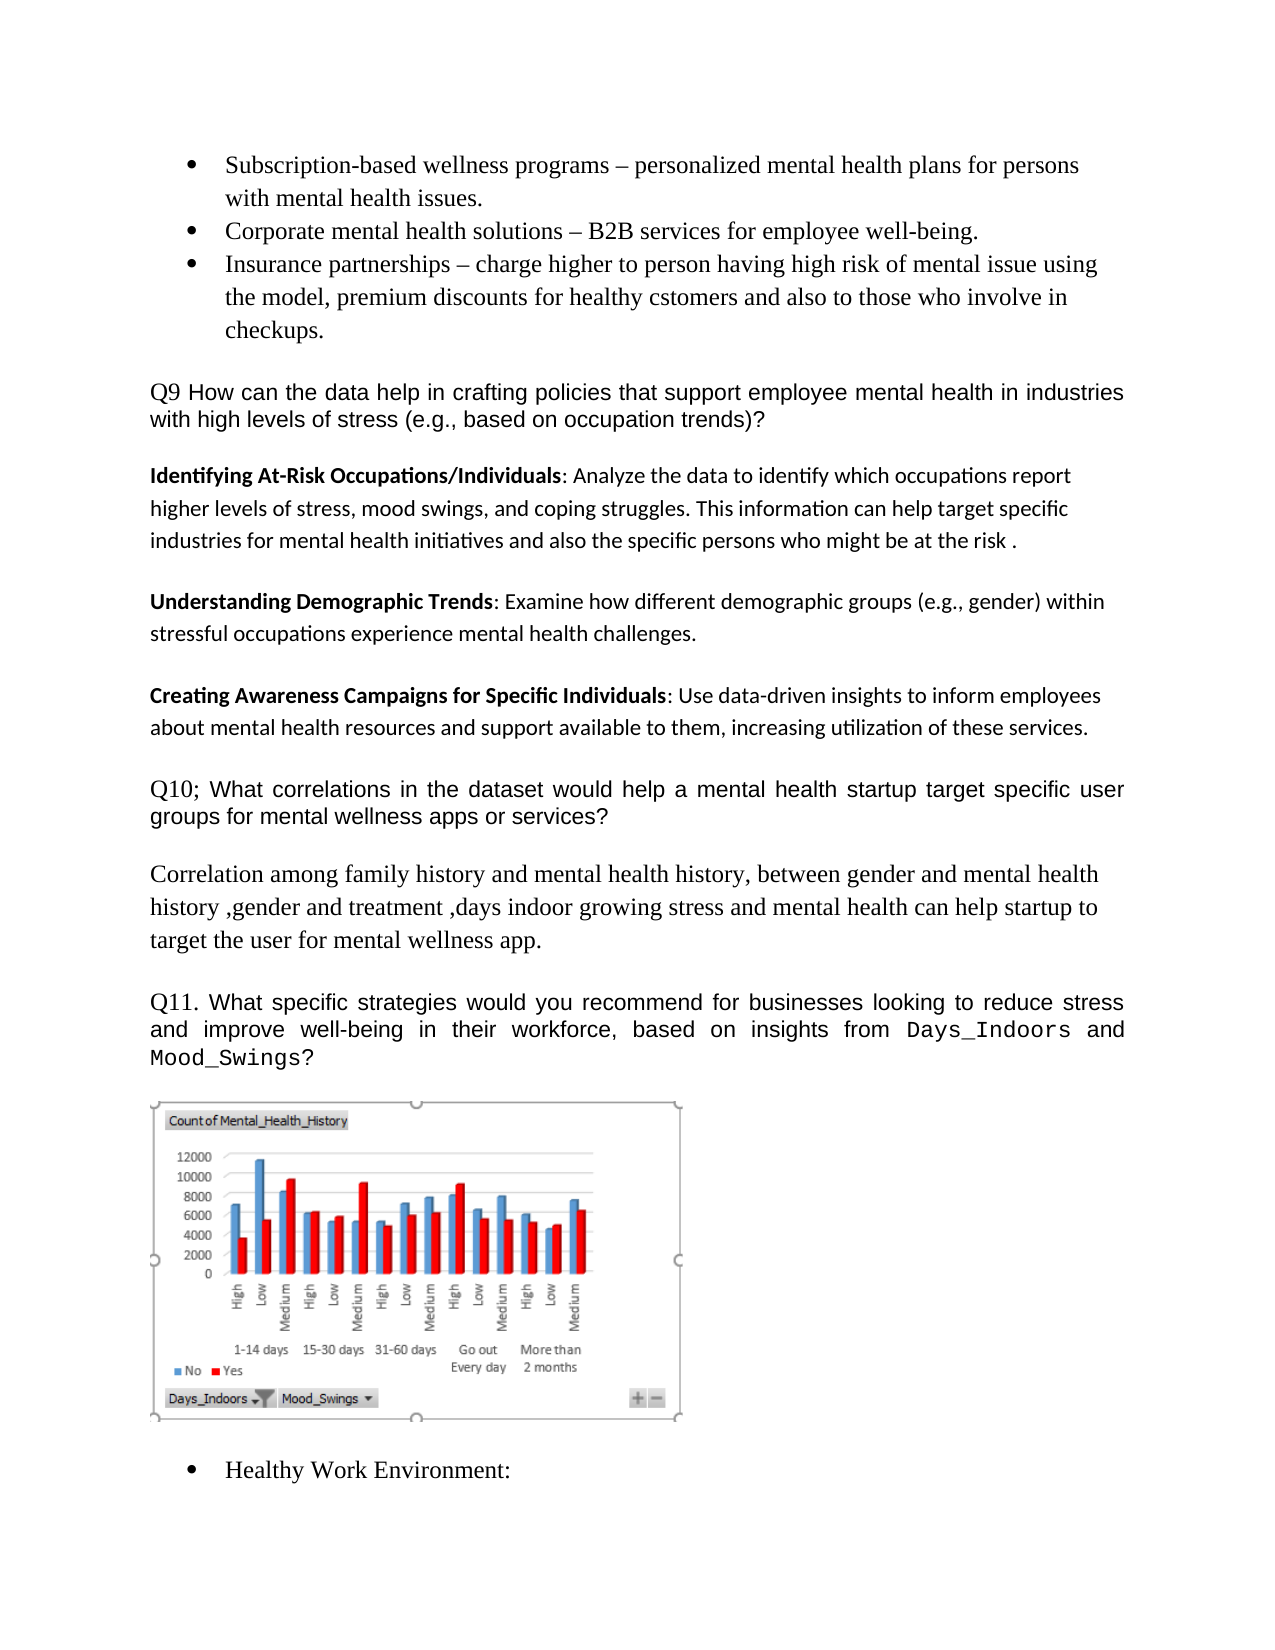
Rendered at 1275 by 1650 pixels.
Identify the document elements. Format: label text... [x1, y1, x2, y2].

text Q10; What correlations in the dataset would help a mental health startup target specific user groups for mental wellness apps or services? [150, 774, 1125, 829]
list Healthy Work Environment: [187, 1455, 1125, 1484]
picture [150, 1101, 683, 1422]
text Creating Awareness Campaigns for Specific Individuals: Use data-driven insights to inform employees about mental health resources and support available to them, increasing utilization of these services. [150, 681, 1125, 741]
text Understanding Demographic Trends: Examine how different demographic groups (e.g., gender) within stressful occupations experience mental health challenges. [150, 587, 1125, 647]
text Correlation among family history and mental health history, between gender and mental health history ,gender and treatment ,days indoor growing stress and mental health can help startup to target the user for mental wellness app. [150, 859, 1125, 953]
list Insurance partnerships – charge higher to person having high risk of mental issue using the model, premium discounts for healthy cstomers and also to those who involve in checkups. [187, 249, 1125, 344]
list Subscription-based wellness programs – personalized mental health plans for persons with mental health issues. [187, 150, 1125, 212]
text Q9 How can the data help in crafting policies that support employee mental health in industries with high levels of stress (e.g., based on occupation trends)? [150, 377, 1125, 432]
list Corporate mental health solutions – B2B services for employee well-being. [187, 216, 1125, 245]
text Identifying At-Risk Occupations/Individuals: Analyze the data to identify which occupations report higher levels of stress, mood swings, and coping struggles. This information can help target specific industries for mental health initiatives and also the specific persons who might be at the risk . [150, 462, 1125, 554]
text Q11. What specific strategies would you recommend for businesses looking to reduce stress and improve well-being in their workforce, based on insights from Days_Indoors and Mood_Swings? [150, 987, 1125, 1072]
